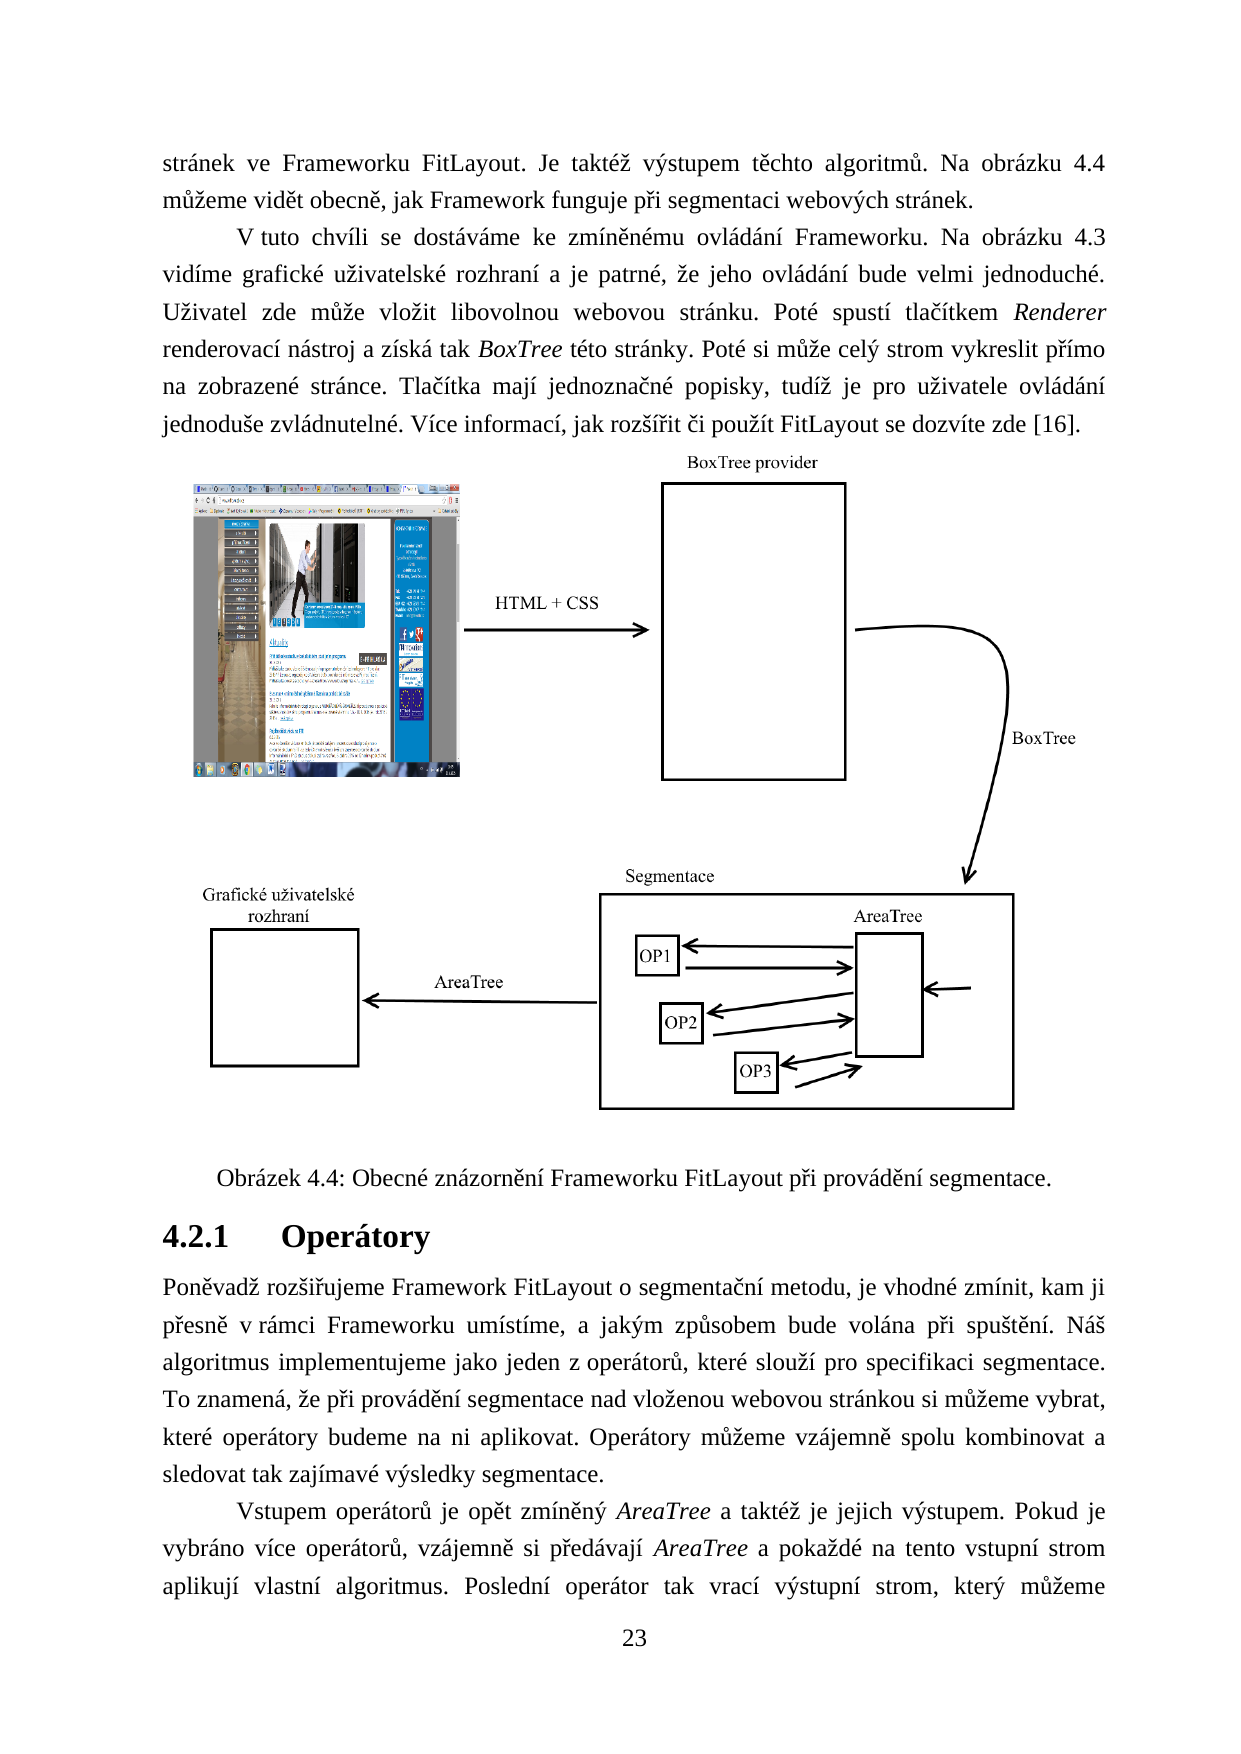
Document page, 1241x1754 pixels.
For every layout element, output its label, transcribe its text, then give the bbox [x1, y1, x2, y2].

text Poněvadž rozšiřujeme Framework FitLayout o segmentační metodu, je vhodné zmínit, kam ji přesně v rámci Frameworku umístíme, a jakým způsobem bude volána při spuštění. Náš algoritmus implementujeme jako jeden z operátorů, které slouží pro specifikaci segmentace. To znamená, že při provádění segmentace nad vloženou webovou stránkou si můžeme vybrat, které operátory budeme na ni aplikovat. Operátory můžeme vzájemně spolu kombinovat a sledovat tak zajímavé výsledky segmentace. [162, 1272, 1106, 1488]
subtitle Operátory [162, 1216, 1106, 1255]
text Obrázek 4.4: Obecné znázornění Frameworku FitLayout při provádění segmentace. [162, 1163, 1106, 1191]
picture [162, 446, 1107, 1155]
